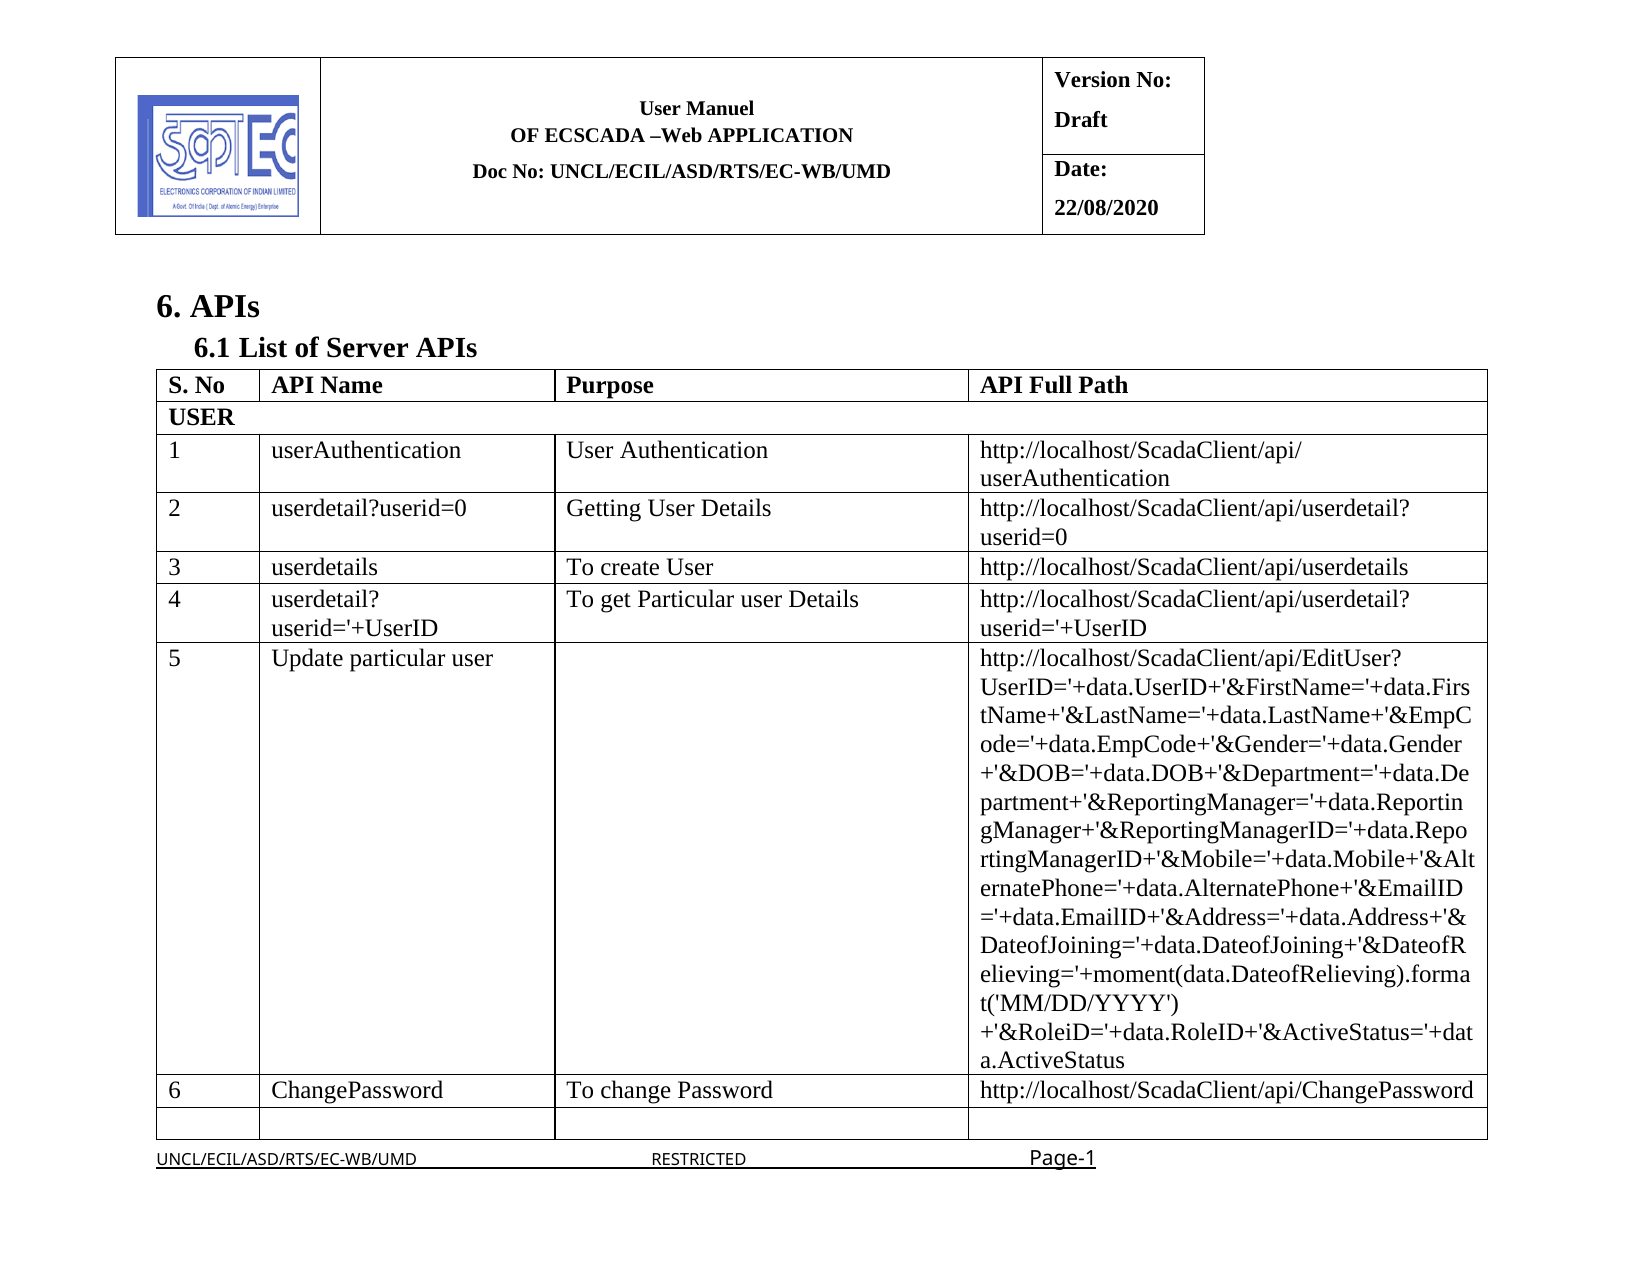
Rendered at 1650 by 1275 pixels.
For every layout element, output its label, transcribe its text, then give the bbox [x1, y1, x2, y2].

table_cell 6 [157, 1075, 259, 1107]
table_cell [260, 1108, 554, 1139]
table_cell [157, 1108, 259, 1139]
table_cell http://localhost/ScadaClient/api/userdetail?userid='+UserID [969, 584, 1487, 642]
table_cell userdetail?userid=0 [260, 493, 554, 551]
table_cell [556, 643, 968, 1074]
table_cell Update particular user [260, 643, 554, 1074]
table_cell 4 [157, 584, 259, 642]
table_cell 2 [157, 493, 259, 551]
table_cell USER [157, 402, 1487, 434]
table_cell To create User [556, 552, 968, 583]
table_cell Getting User Details [556, 493, 968, 551]
table_cell http://localhost/ScadaClient/api/userdetail?userid=0 [969, 493, 1487, 551]
subtitle List of Server APIs [194, 330, 1487, 364]
table_header S. No [157, 370, 259, 401]
table_cell http://localhost/ScadaClient/api/userdetails [969, 552, 1487, 583]
table_cell 5 [157, 643, 259, 1074]
picture [137, 95, 299, 217]
table_cell userdetail?userid='+UserID [260, 584, 554, 642]
table_cell userAuthentication [260, 435, 554, 492]
table_cell http://localhost/ScadaClient/api/ChangePassword [969, 1075, 1487, 1107]
table_header API Name [260, 370, 554, 401]
table_cell To get Particular user Details [556, 584, 968, 642]
table_cell ChangePassword [260, 1075, 554, 1107]
table_cell To change Password [556, 1075, 968, 1107]
table_cell 1 [157, 435, 259, 492]
table_cell [556, 1108, 968, 1139]
table_cell 3 [157, 552, 259, 583]
subtitle APIs [156, 286, 1487, 324]
table_header API Full Path [969, 370, 1487, 401]
table_cell User Authentication [556, 435, 968, 492]
table_cell userdetails [260, 552, 554, 583]
table_cell http://localhost/ScadaClient/api/EditUser?UserID='+data.UserID+'&FirstName='+data.FirstName+'&LastName='+data.LastName+'&EmpCode='+data.EmpCode+'&Gender='+data.Gender+'&DOB='+data.DOB+'&Department='+data.Department+'&ReportingManager='+data.ReportingManager+'&ReportingManagerID='+data.ReportingManagerID+'&Mobile='+data.Mobile+'&AlternatePhone='+data.AlternatePhone+'&EmailID='+data.EmailID+'&Address='+data.Address+'&DateofJoining='+data.DateofJoining+'&DateofRelieving='+moment(data.DateofRelieving).format('MM/DD/YYYY')+'&RoleiD='+data.RoleID+'&ActiveStatus='+data.ActiveStatus [969, 643, 1487, 1074]
table_cell [969, 1108, 1487, 1139]
table_header Purpose [556, 370, 968, 401]
table_cell http://localhost/ScadaClient/api/userAuthentication [969, 435, 1487, 492]
